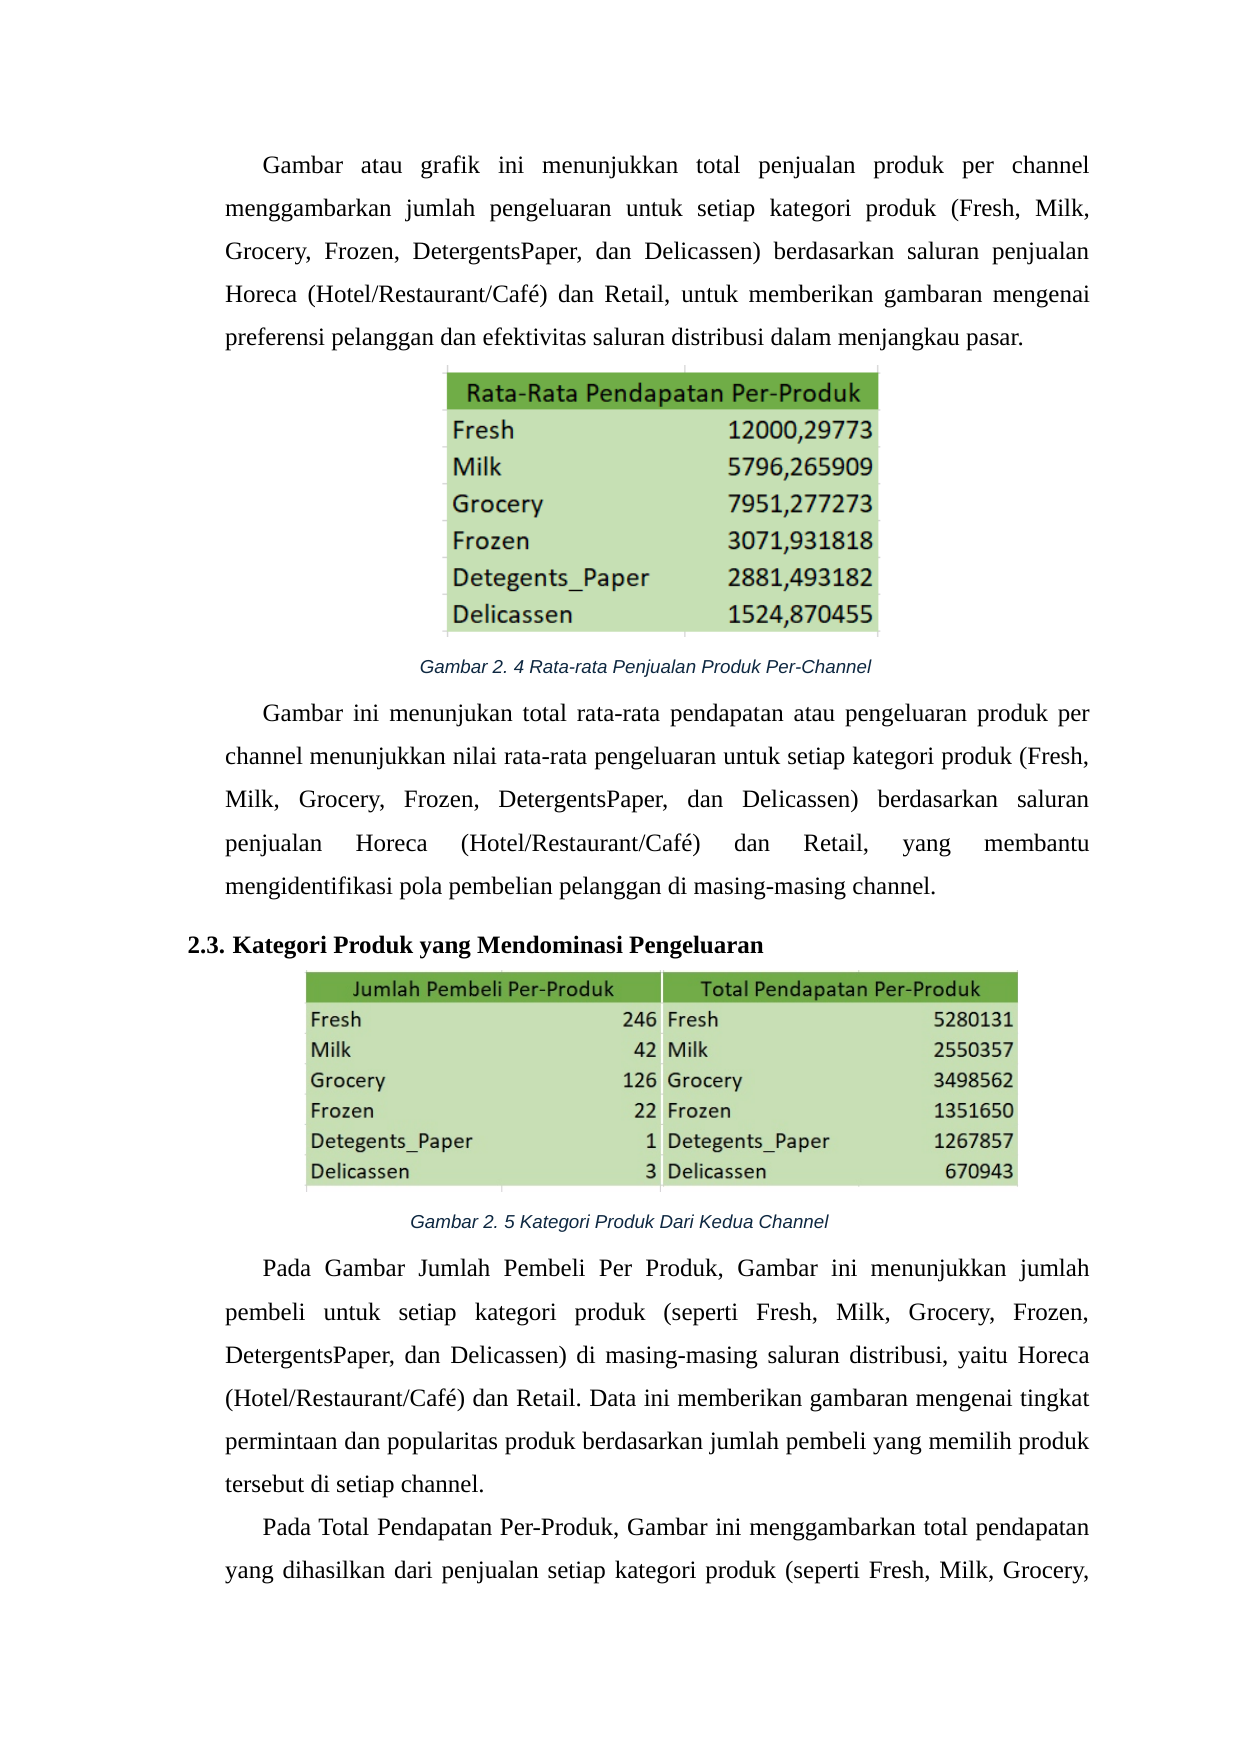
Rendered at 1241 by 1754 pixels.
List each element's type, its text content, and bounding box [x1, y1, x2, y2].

list Gambar atau grafik ini menunjukkan total penjualan produk per channel menggambarkan jumlah pengeluaran untuk setiap kategori produk (Fresh, Milk, Grocery, Frozen, DetergentsPaper, dan Delicassen) berdasarkan saluran penjualan Horeca (Hotel/Restaurant/Café) dan Retail, untuk memberikan gambaran mengenai preferensi pelanggan dan efektivitas saluran distribusi dalam menjangkau pasar. [225, 150, 1090, 351]
subtitle Kategori Produk yang Mendominasi Pengeluaran [187, 931, 1090, 959]
picture [442, 365, 881, 637]
list Pada Gambar Jumlah Pembeli Per Produk, Gambar ini menunjukkan jumlah pembeli untuk setiap kategori produk (seperti Fresh, Milk, Grocery, Frozen, DetergentsPaper, dan Delicassen) di masing-masing saluran distribusi, yaitu Horeca (Hotel/Restaurant/Café) dan Retail. Data ini memberikan gambaran mengenai tingkat permintaan dan popularitas produk berdasarkan jumlah pembeli yang memilih produk tersebut di setiap channel. [225, 1253, 1090, 1498]
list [225, 1512, 1090, 1584]
list Gambar ini menunjukan total rata-rata pendapatan atau pengeluaran produk per channel menunjukkan nilai rata-rata pengeluaran untuk setiap kategori produk (Fresh, Milk, Grocery, Frozen, DetergentsPaper, dan Delicassen) berdasarkan saluran penjualan Horeca (Hotel/Restaurant/Café) dan Retail, yang membantu mengidentifikasi pola pembelian pelanggan di masing-masing channel. [225, 698, 1090, 899]
picture [304, 970, 1019, 1192]
